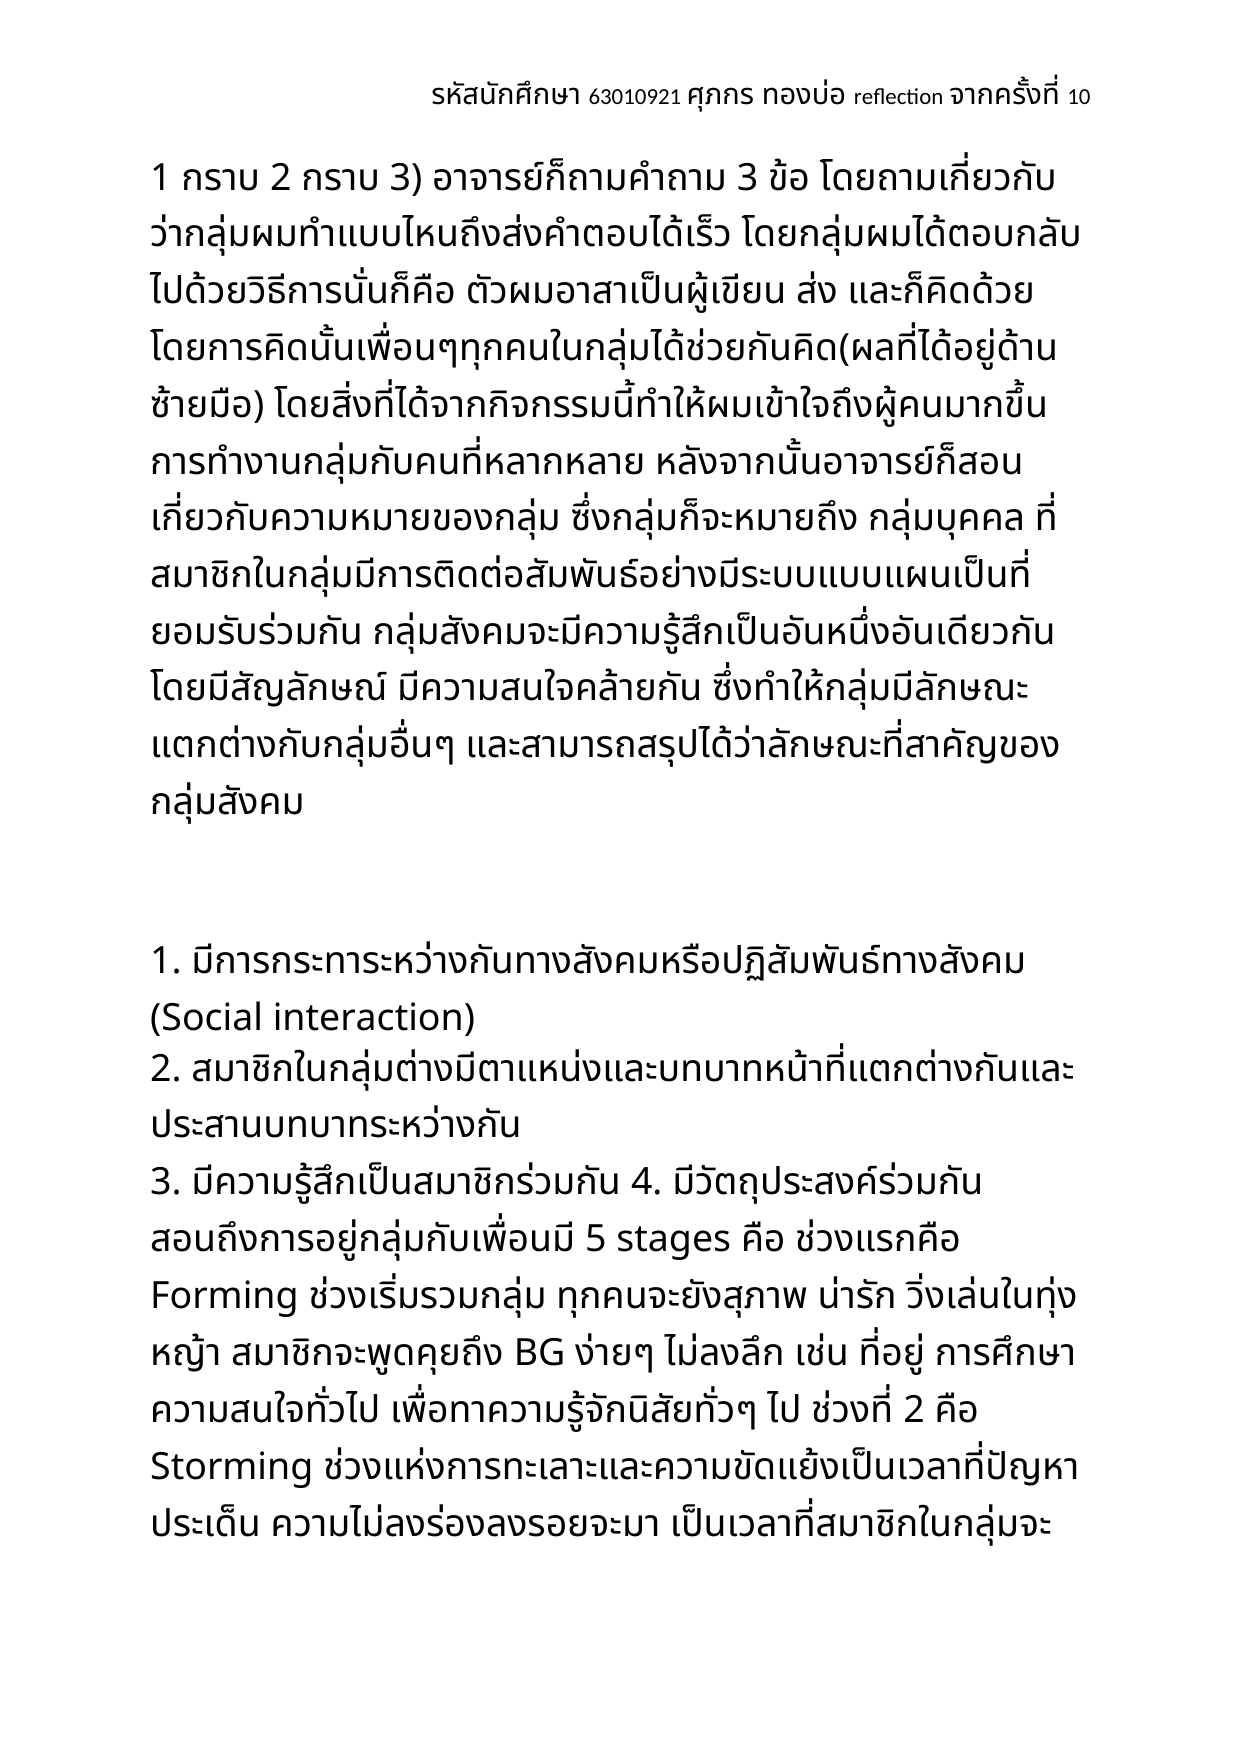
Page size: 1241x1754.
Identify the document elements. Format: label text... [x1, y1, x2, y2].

text 1. มีการกระทาระหว่างกันทางสังคมหรือปฏิสัมพันธ์ทางสังคม (Social interaction) [150, 933, 1090, 1041]
text 3. มีความรู้สึกเป็นสมาชิกร่วมกัน 4. มีวัตถุประสงค์ร่วมกัน [150, 1155, 1090, 1212]
text 2. สมาชิกในกลุ่มต่างมีตาแหน่งและบทบาทหน้าที่แตกต่างกันและประสานบทบาทระหว่างกัน [150, 1041, 1090, 1155]
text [150, 1212, 1090, 1553]
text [150, 150, 1090, 831]
